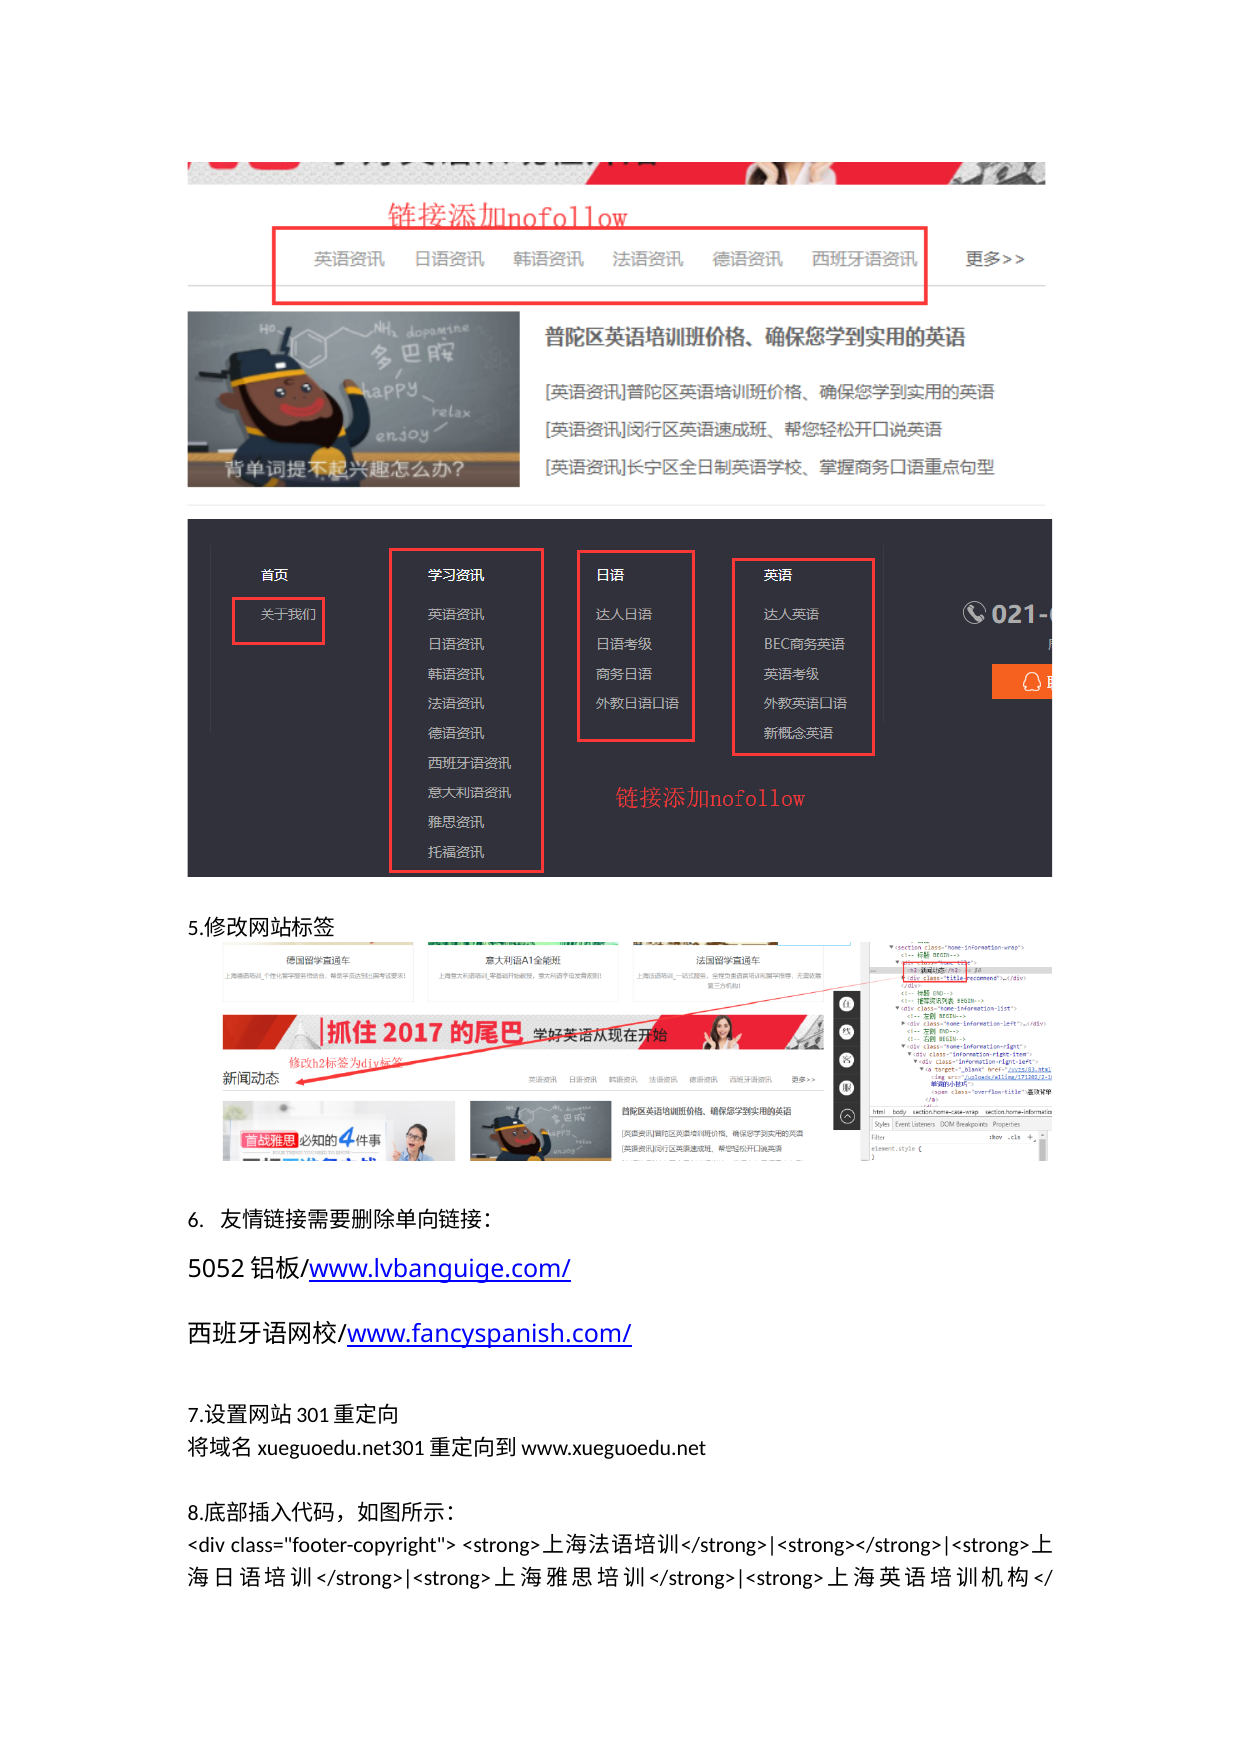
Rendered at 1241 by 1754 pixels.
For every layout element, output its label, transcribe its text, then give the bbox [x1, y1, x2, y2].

picture [187, 162, 1053, 511]
list 7.设置网站301重定向 [187, 1397, 1053, 1429]
picture [187, 942, 1052, 1161]
text 5052铝板/www.lvbanguige.com/ [187, 1234, 1053, 1299]
list 5.修改网站标签 [187, 909, 1053, 942]
list 将域名xueguoedu.net301重定向到www.xueguoedu.net [187, 1429, 1053, 1462]
list 8.底部插入代码，如图所示： [187, 1494, 1053, 1527]
text 西班牙语网校/www.fancyspanish.com/ [187, 1299, 1053, 1364]
list 友情链接需要删除单向链接： [187, 1202, 1053, 1234]
picture [187, 519, 1053, 877]
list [187, 1527, 1053, 1592]
